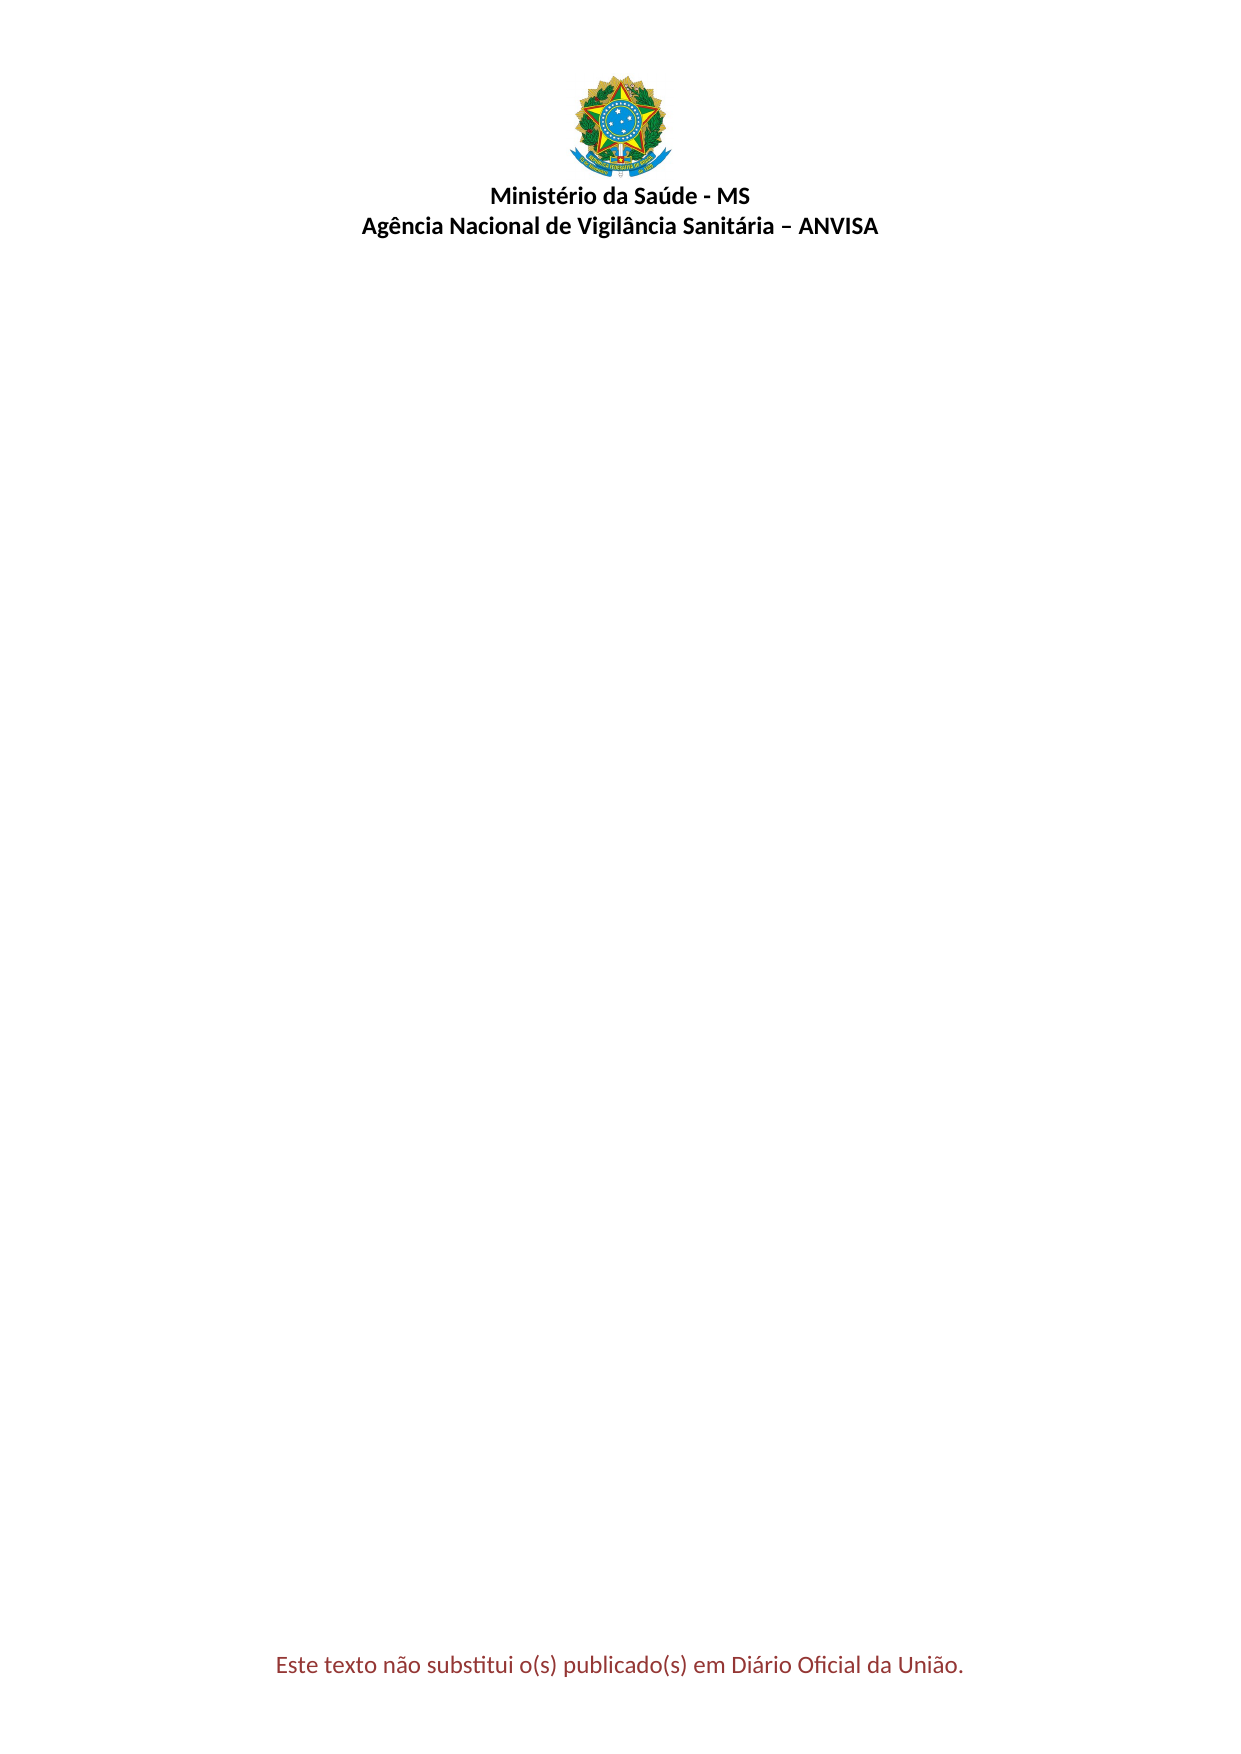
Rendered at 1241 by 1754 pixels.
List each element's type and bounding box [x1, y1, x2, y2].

picture [566, 73, 674, 180]
